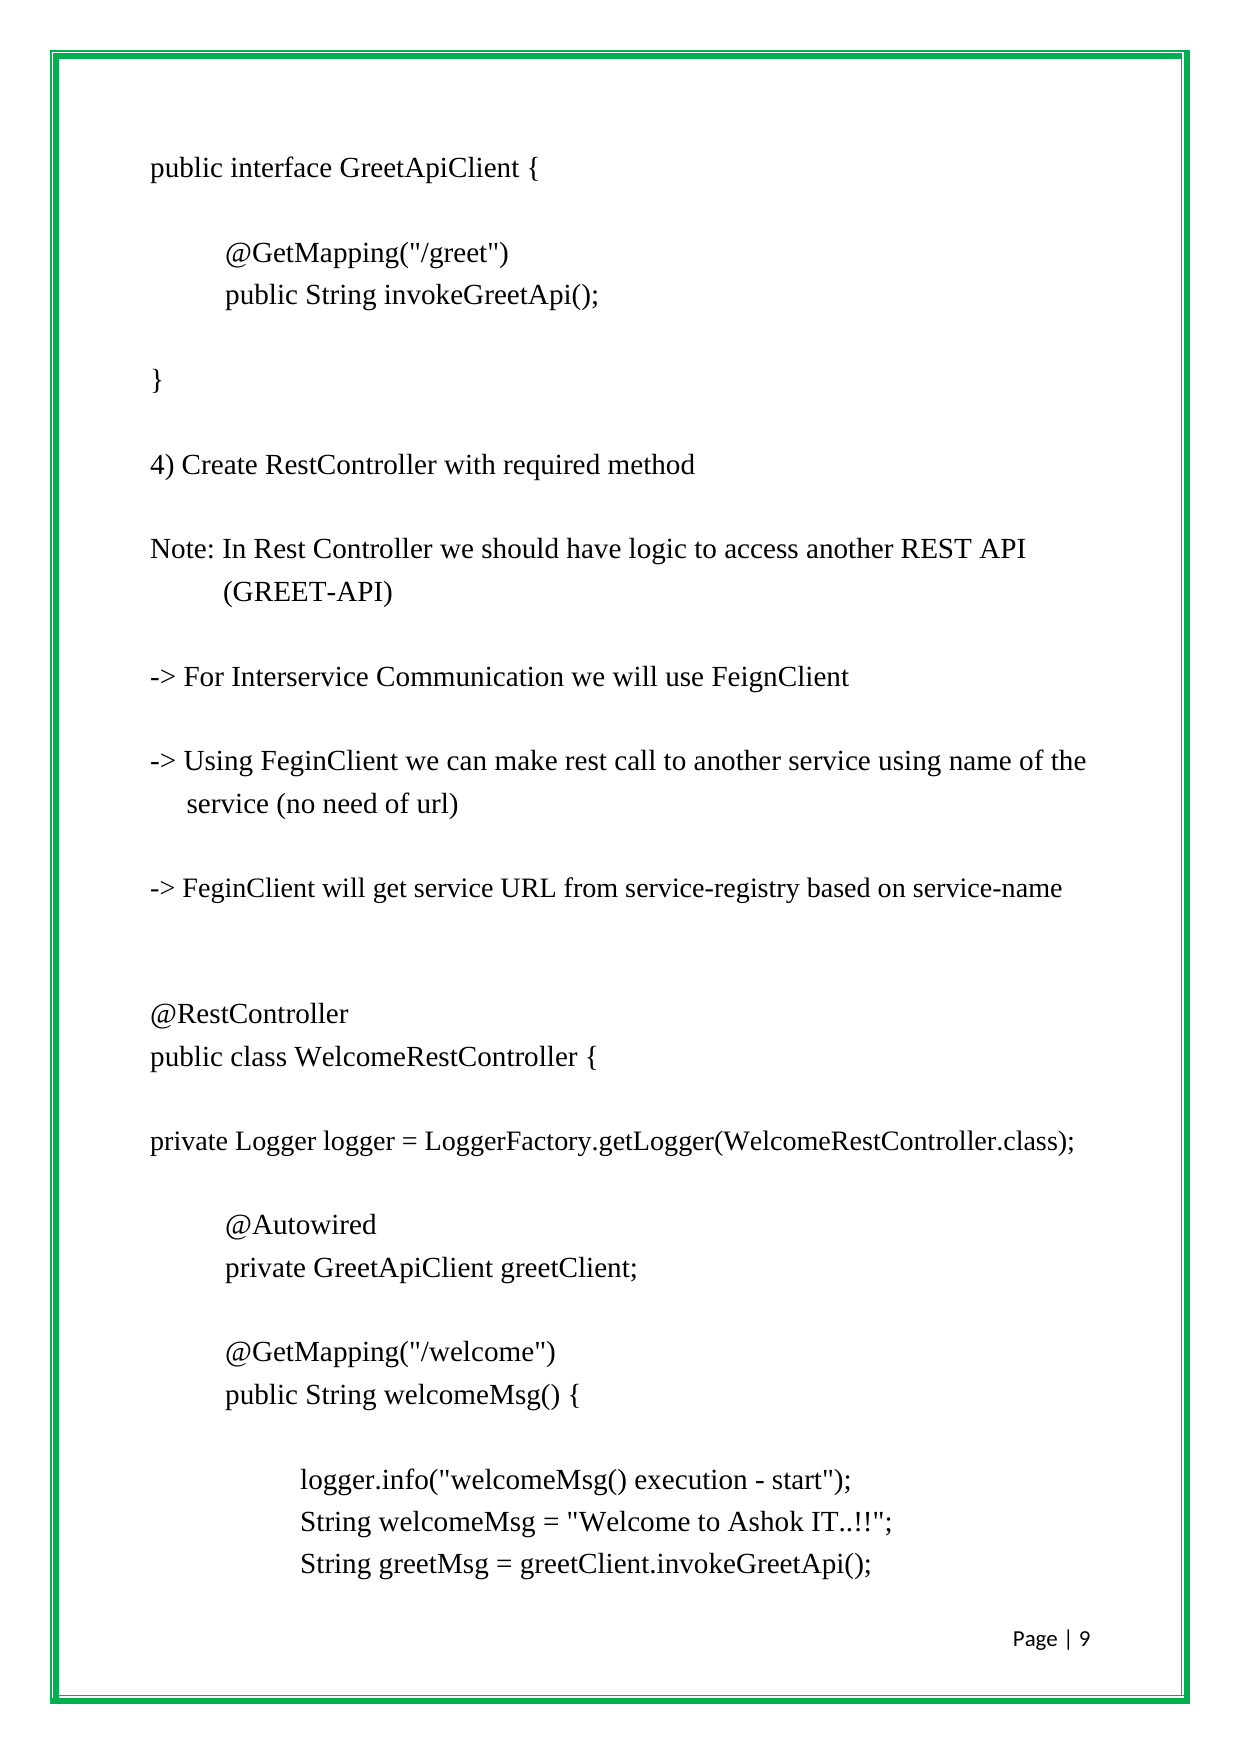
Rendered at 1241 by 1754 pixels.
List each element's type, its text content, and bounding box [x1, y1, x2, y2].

text private Logger logger = LoggerFactory.getLogger(WelcomeRestController.class); [150, 1124, 1090, 1156]
text -> For Interservice Communication we will use FeignClient [150, 659, 1090, 692]
text } [150, 362, 1090, 396]
text 4) Create RestController with required method [150, 447, 1090, 480]
text String welcomeMsg = "Welcome to Ashok IT..!!"; [150, 1504, 1090, 1538]
text @RestController [150, 997, 1090, 1030]
text public String welcomeMsg() { [150, 1377, 1090, 1411]
text @GetMapping("/welcome") [150, 1334, 1090, 1368]
text logger.info("welcomeMsg() execution - start"); [150, 1462, 1090, 1495]
text @Autowired [150, 1207, 1090, 1241]
text public String invokeGreetApi(); [150, 277, 1090, 311]
text private GreetApiClient greetClient; [150, 1250, 1090, 1283]
text -> Using FeginClient we can make rest call to another service using name of the [150, 743, 1090, 777]
text service (no need of url) [150, 786, 1090, 819]
text public class WelcomeRestController { [150, 1039, 1090, 1073]
text String greetMsg = greetClient.invokeGreetApi(); [150, 1547, 1090, 1580]
text @GetMapping("/greet") [150, 235, 1090, 268]
text public interface GreetApiClient { [150, 150, 1090, 183]
text Note: In Rest Controller we should have logic to access another REST API [150, 532, 1090, 565]
text -> FeginClient will get service URL from service-registry based on service-name [150, 871, 1090, 903]
text (GREET-API) [150, 574, 1090, 607]
